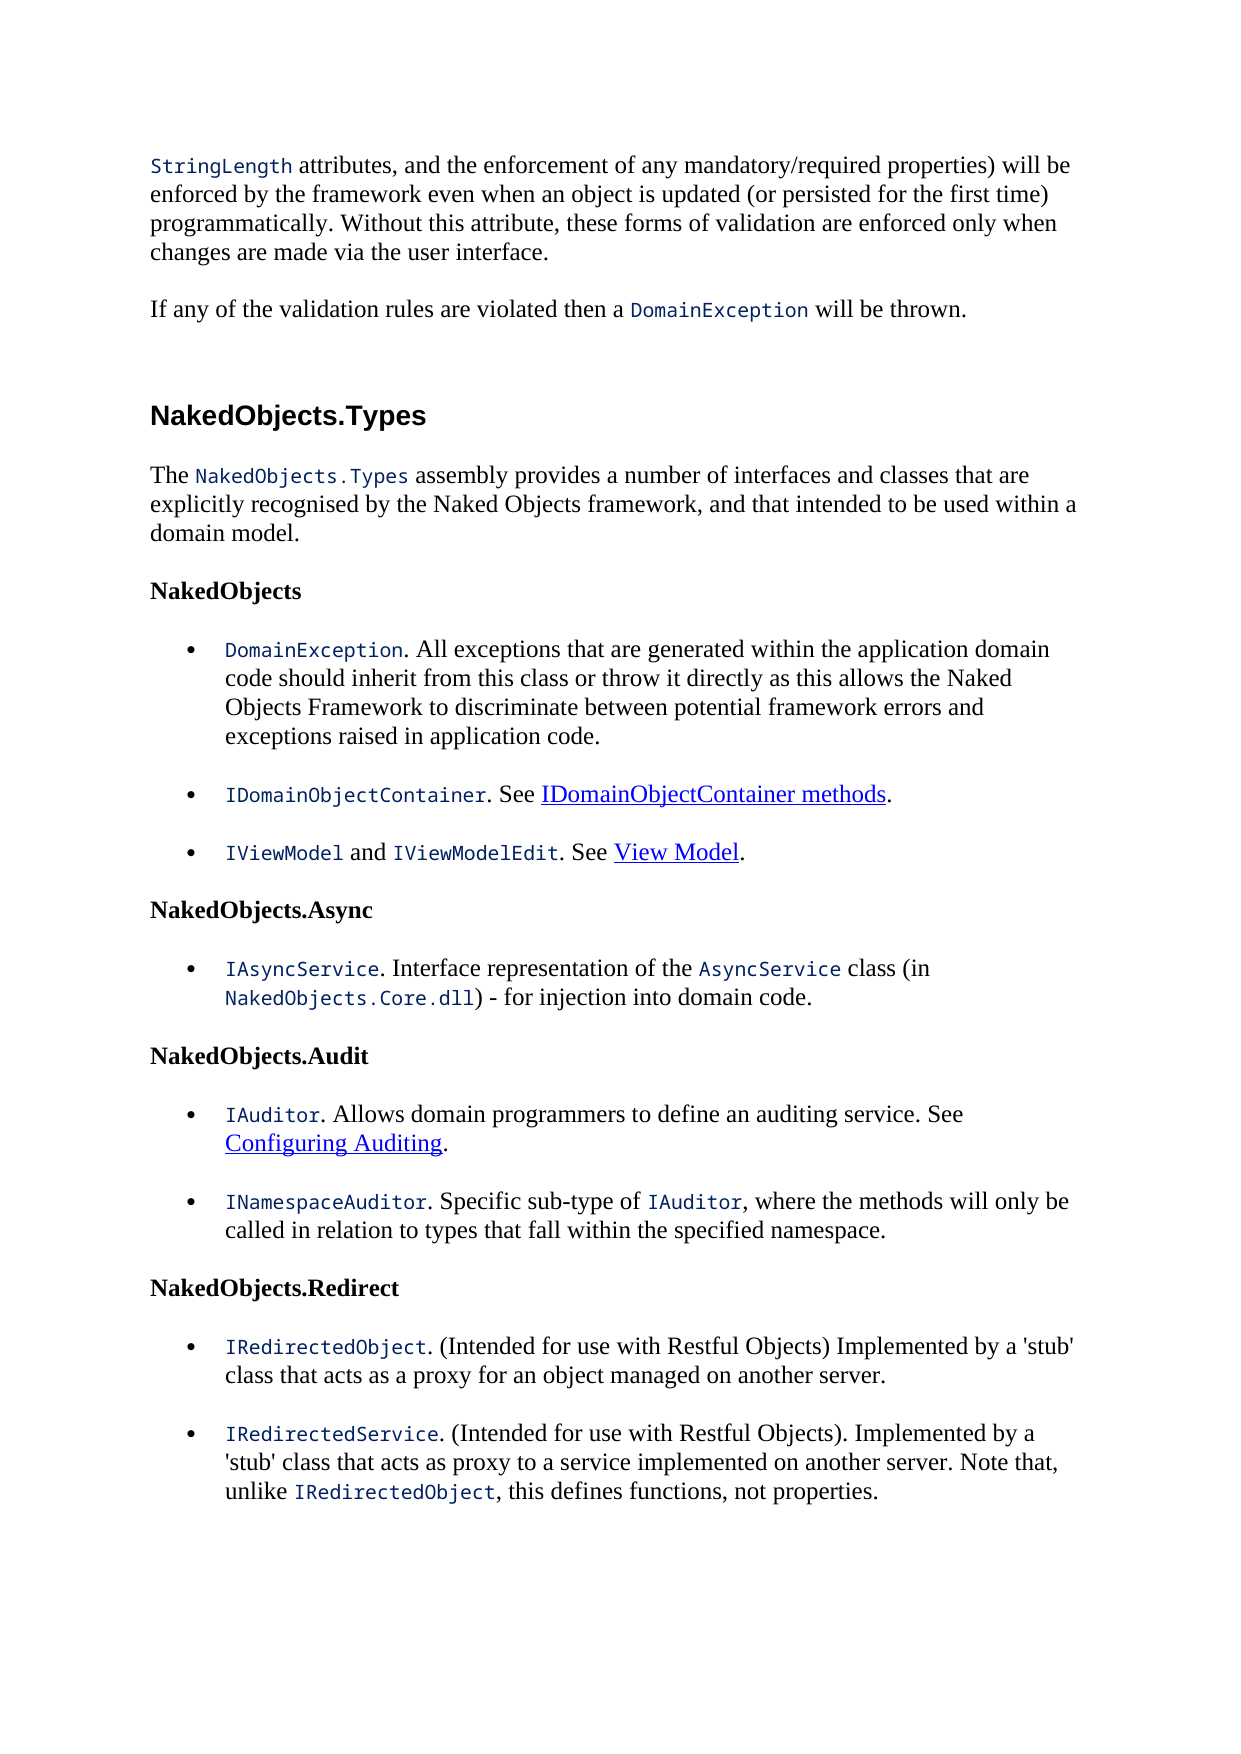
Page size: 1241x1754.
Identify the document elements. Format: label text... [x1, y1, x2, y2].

subtitle NakedObjects.Async [150, 895, 1090, 924]
list IViewModel and IViewModelEdit. See View Model. [187, 837, 1090, 866]
subtitle NakedObjects.Redirect [150, 1273, 1090, 1302]
subtitle NakedObjects [150, 576, 1090, 605]
list IAuditor. Allows domain programmers to define an auditing service. See Configuring Auditing. [187, 1099, 1090, 1157]
list IAsyncService. Interface representation of the AsyncService class (in NakedObjects.Core.dll) - for injection into domain code. [187, 953, 1090, 1012]
text If any of the validation rules are violated then a DomainException will be thrown. [150, 294, 1090, 324]
list DomainException. All exceptions that are generated within the application domain code should inherit from this class or throw it directly as this allows the Naked Objects Framework to discriminate between potential framework errors and exceptions raised in application code. [187, 634, 1090, 749]
list IRedirectedService. (Intended for use with Restful Objects). Implemented by a 'stub' class that acts as proxy to a service implemented on another server. Note that, unlike IRedirectedObject, this defines functions, not properties. [187, 1418, 1090, 1505]
subtitle NakedObjects.Audit [150, 1041, 1090, 1069]
subtitle NakedObjects.Types [150, 399, 1090, 431]
list IDomainObjectContainer. See IDomainObjectContainer methods. [187, 779, 1090, 808]
